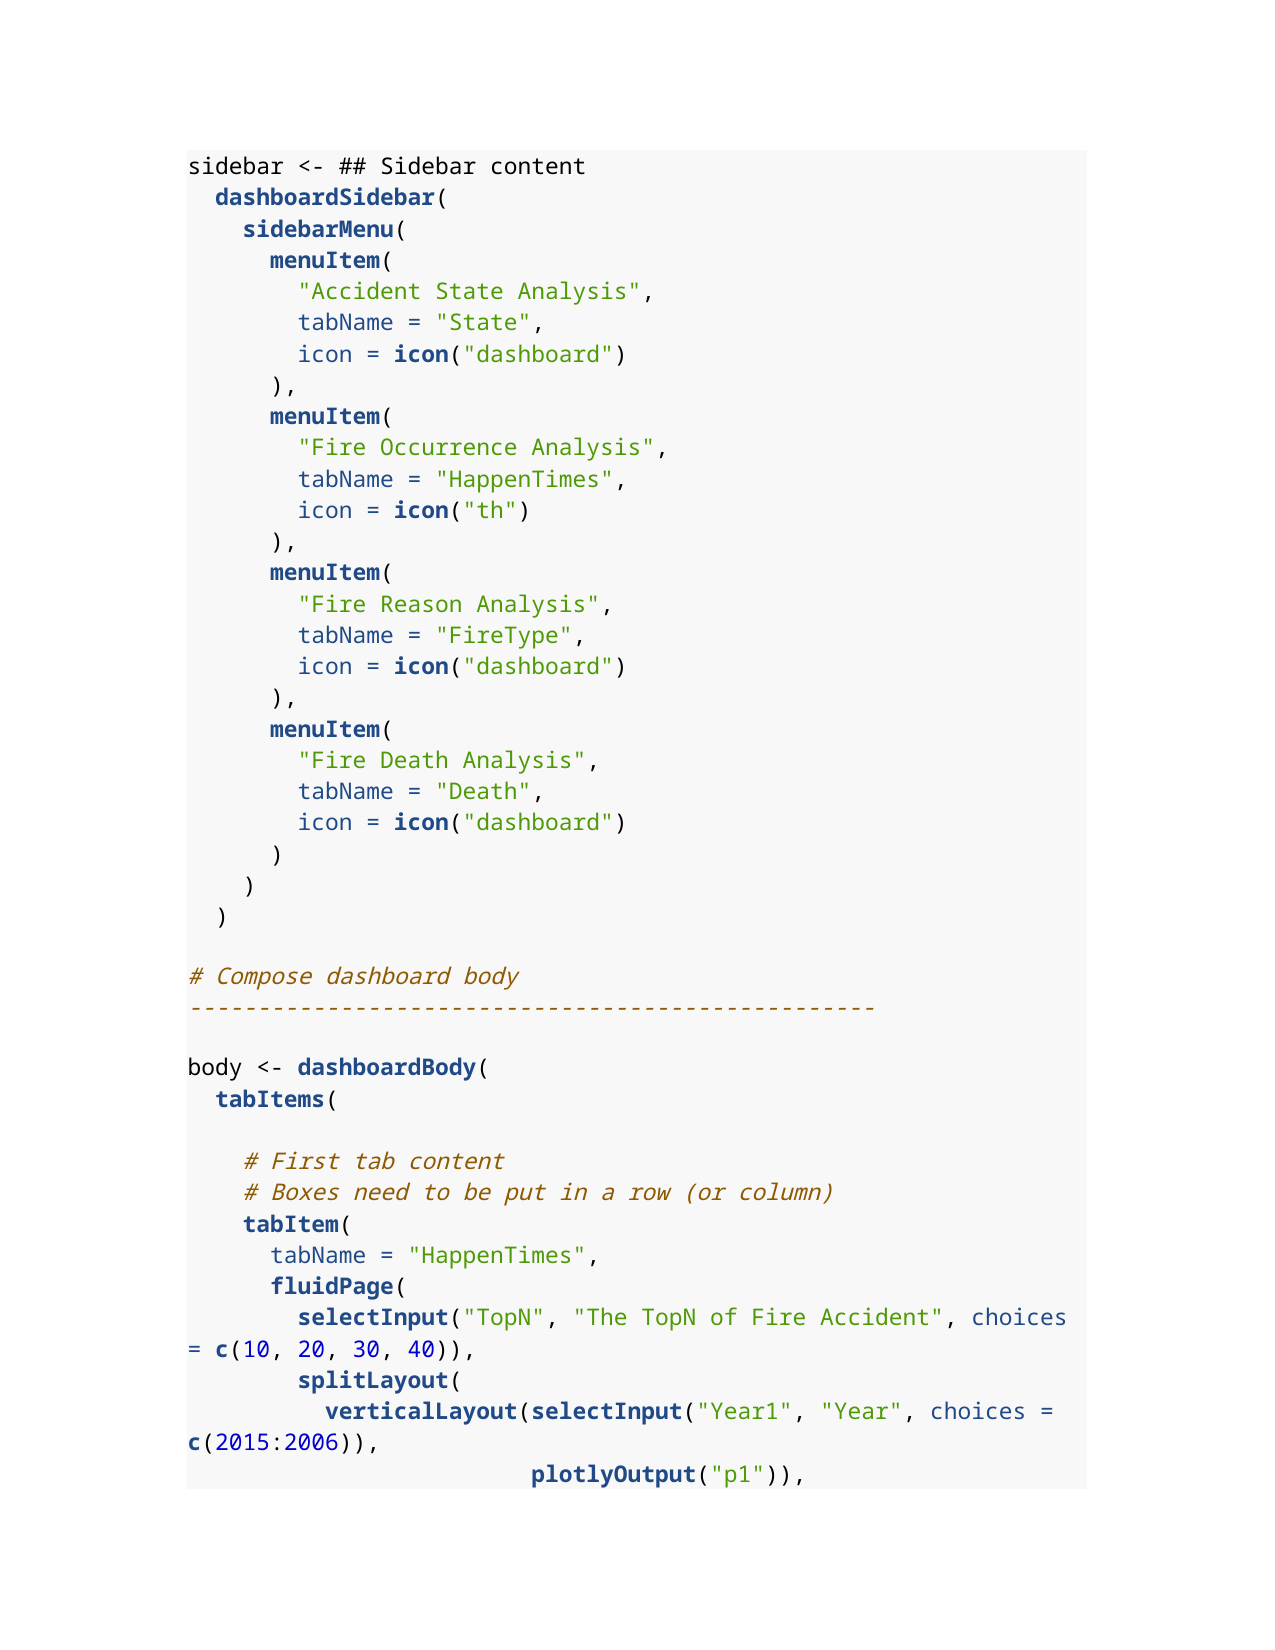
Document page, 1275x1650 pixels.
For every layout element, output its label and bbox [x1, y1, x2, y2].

text [187, 150, 1087, 1489]
